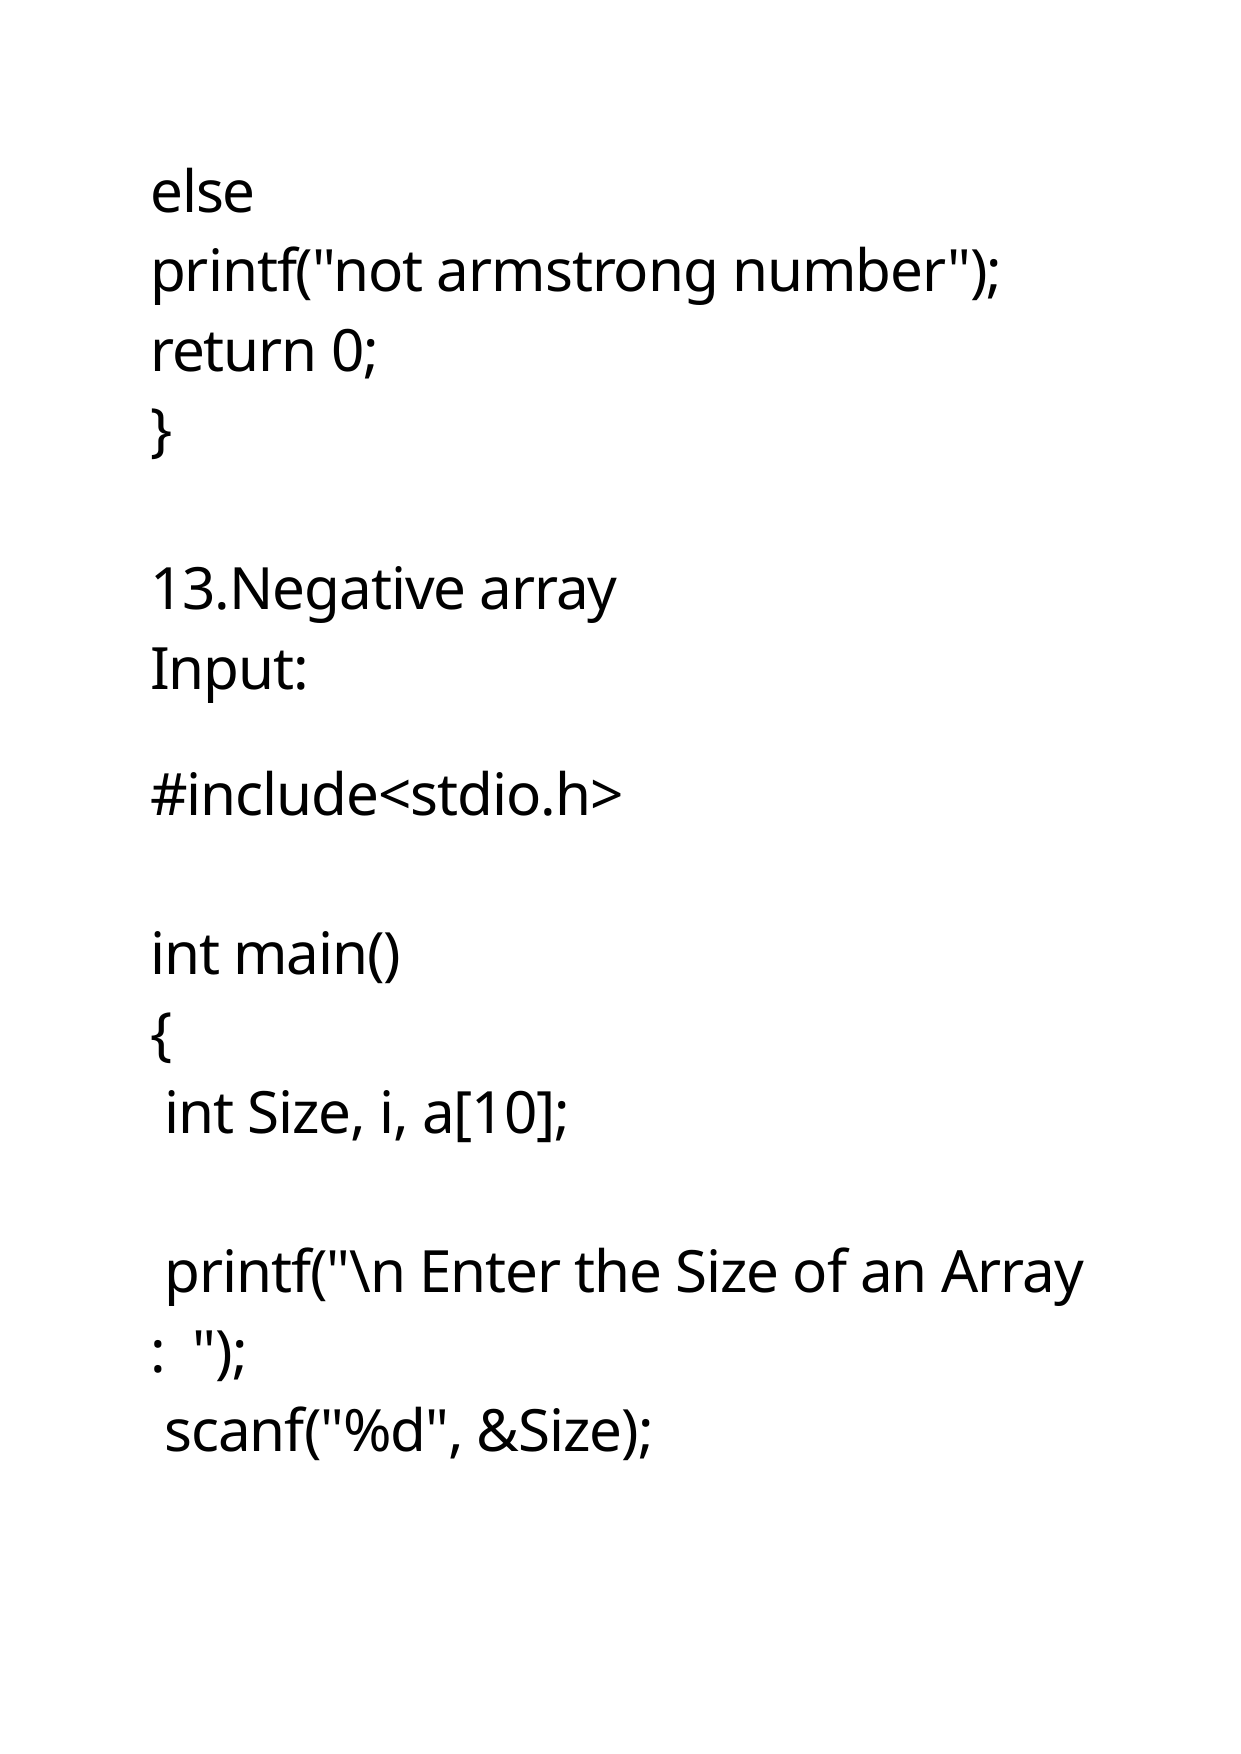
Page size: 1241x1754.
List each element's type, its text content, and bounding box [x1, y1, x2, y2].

title 13.Negative array [150, 547, 1090, 627]
title { [150, 992, 1090, 1071]
title else [150, 150, 1090, 229]
title printf("\n Enter the Size of an Array : "); [150, 1230, 1090, 1389]
title #include<stdio.h> [150, 753, 1090, 833]
title int Size, i, a[10]; [150, 1071, 1090, 1151]
title } [150, 388, 1090, 468]
title printf("not armstrong number"); [150, 229, 1090, 309]
title Input: [150, 627, 1090, 706]
title return 0; [150, 309, 1090, 388]
title scanf("%d", &Size); [150, 1389, 1090, 1468]
title int main() [150, 912, 1090, 992]
